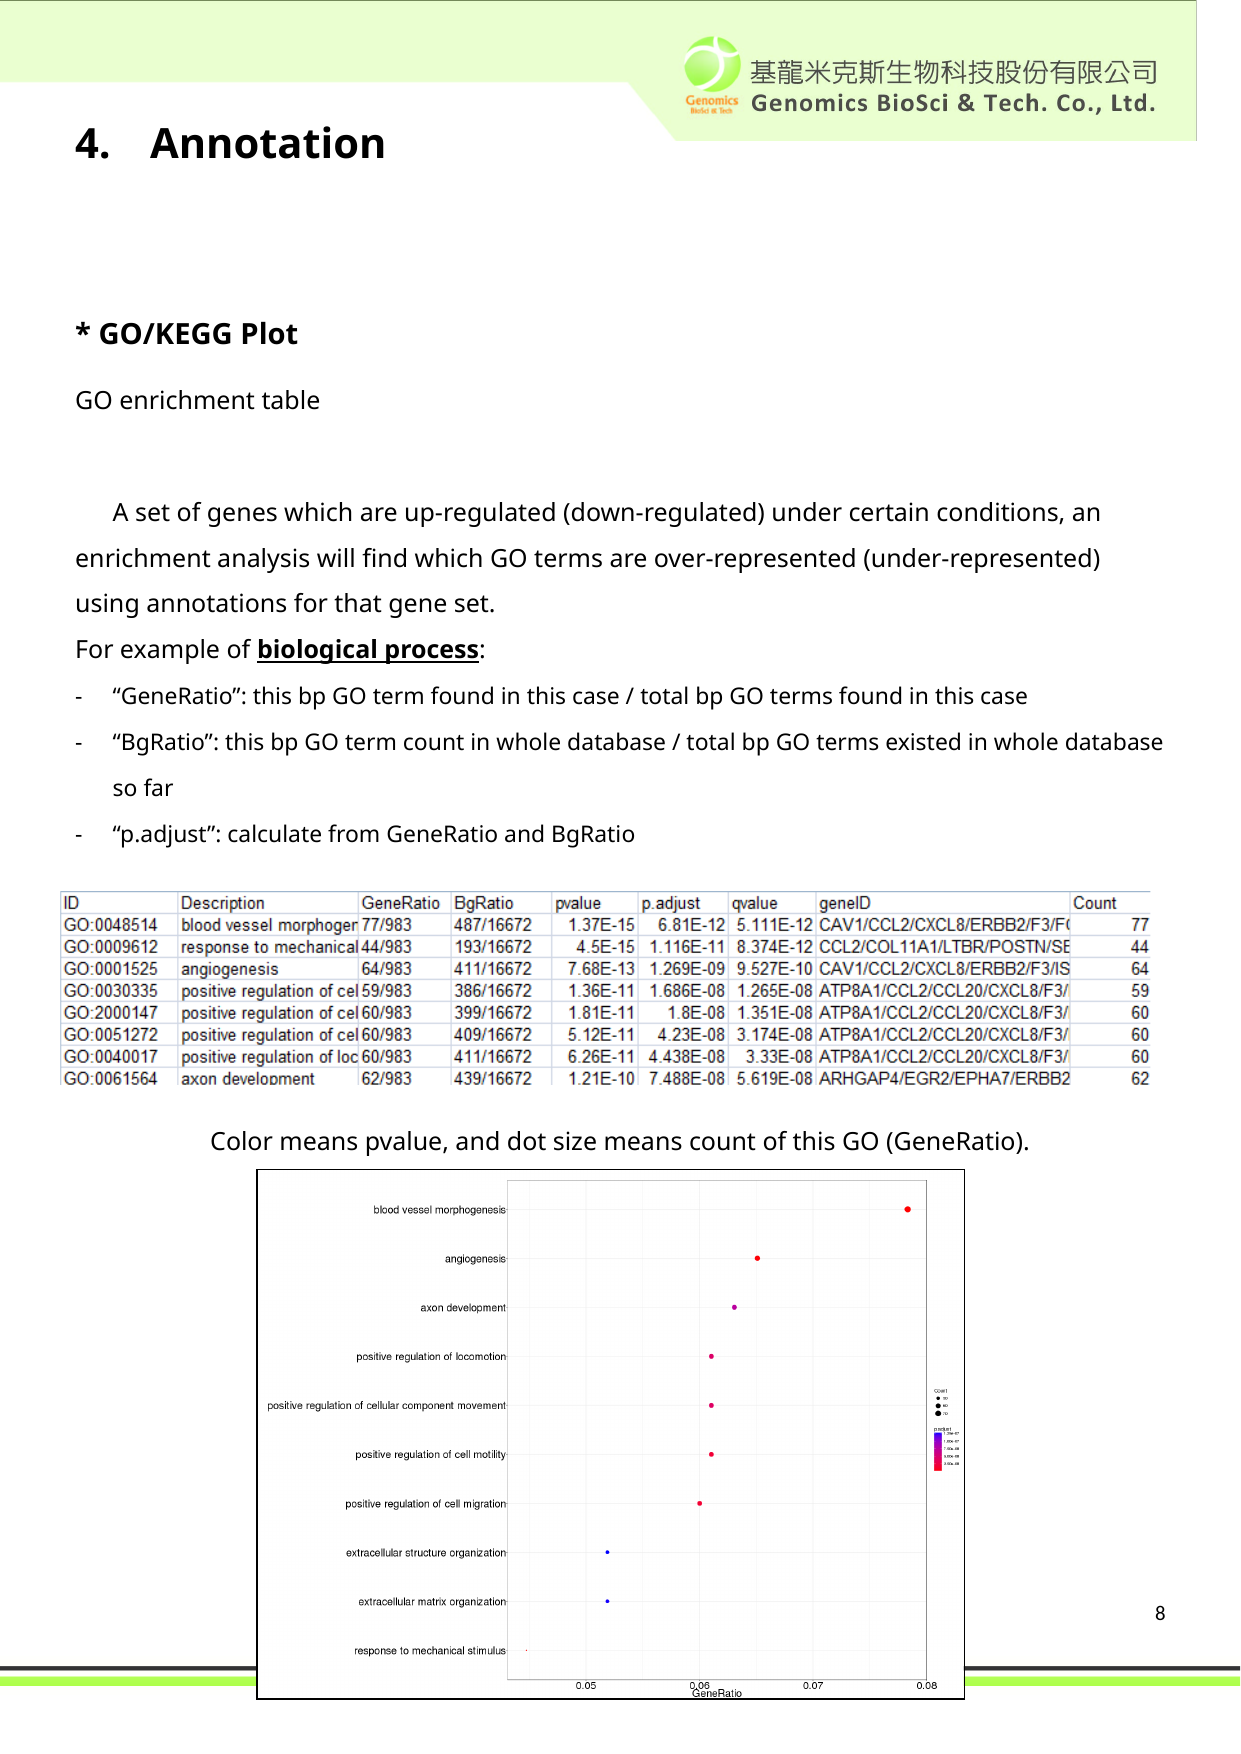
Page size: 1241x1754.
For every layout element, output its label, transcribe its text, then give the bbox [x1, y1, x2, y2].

list “p.adjust”: calculate from GeneRatio and BgRatio [75, 805, 1165, 851]
picture [60, 891, 1150, 1085]
list “BgRatio”: this bp GO term count in whole database / total bp GO terms existed in whole database so far [75, 714, 1165, 805]
picture [258, 1170, 964, 1698]
picture [0, 0, 1197, 141]
list “GeneRatio”: this bp GO term found in this case / total bp GO terms found in this case [75, 668, 1165, 714]
picture [0, 1656, 256, 1695]
subtitle GO enrichment table [75, 382, 1165, 416]
subtitle * GO/KEGG Plot [75, 313, 1165, 353]
text For example of biological process: [75, 622, 1165, 668]
picture [965, 1656, 1241, 1695]
text A set of genes which are up-regulated (down-regulated) under certain conditions, an enrichment analysis will find which GO terms are over-represented (under-represented) using annotations for that gene set. [75, 484, 1165, 622]
text Color means pvalue, and dot size means count of this GO (GeneRatio). [75, 1124, 1165, 1158]
subtitle Annotation [75, 114, 1165, 171]
